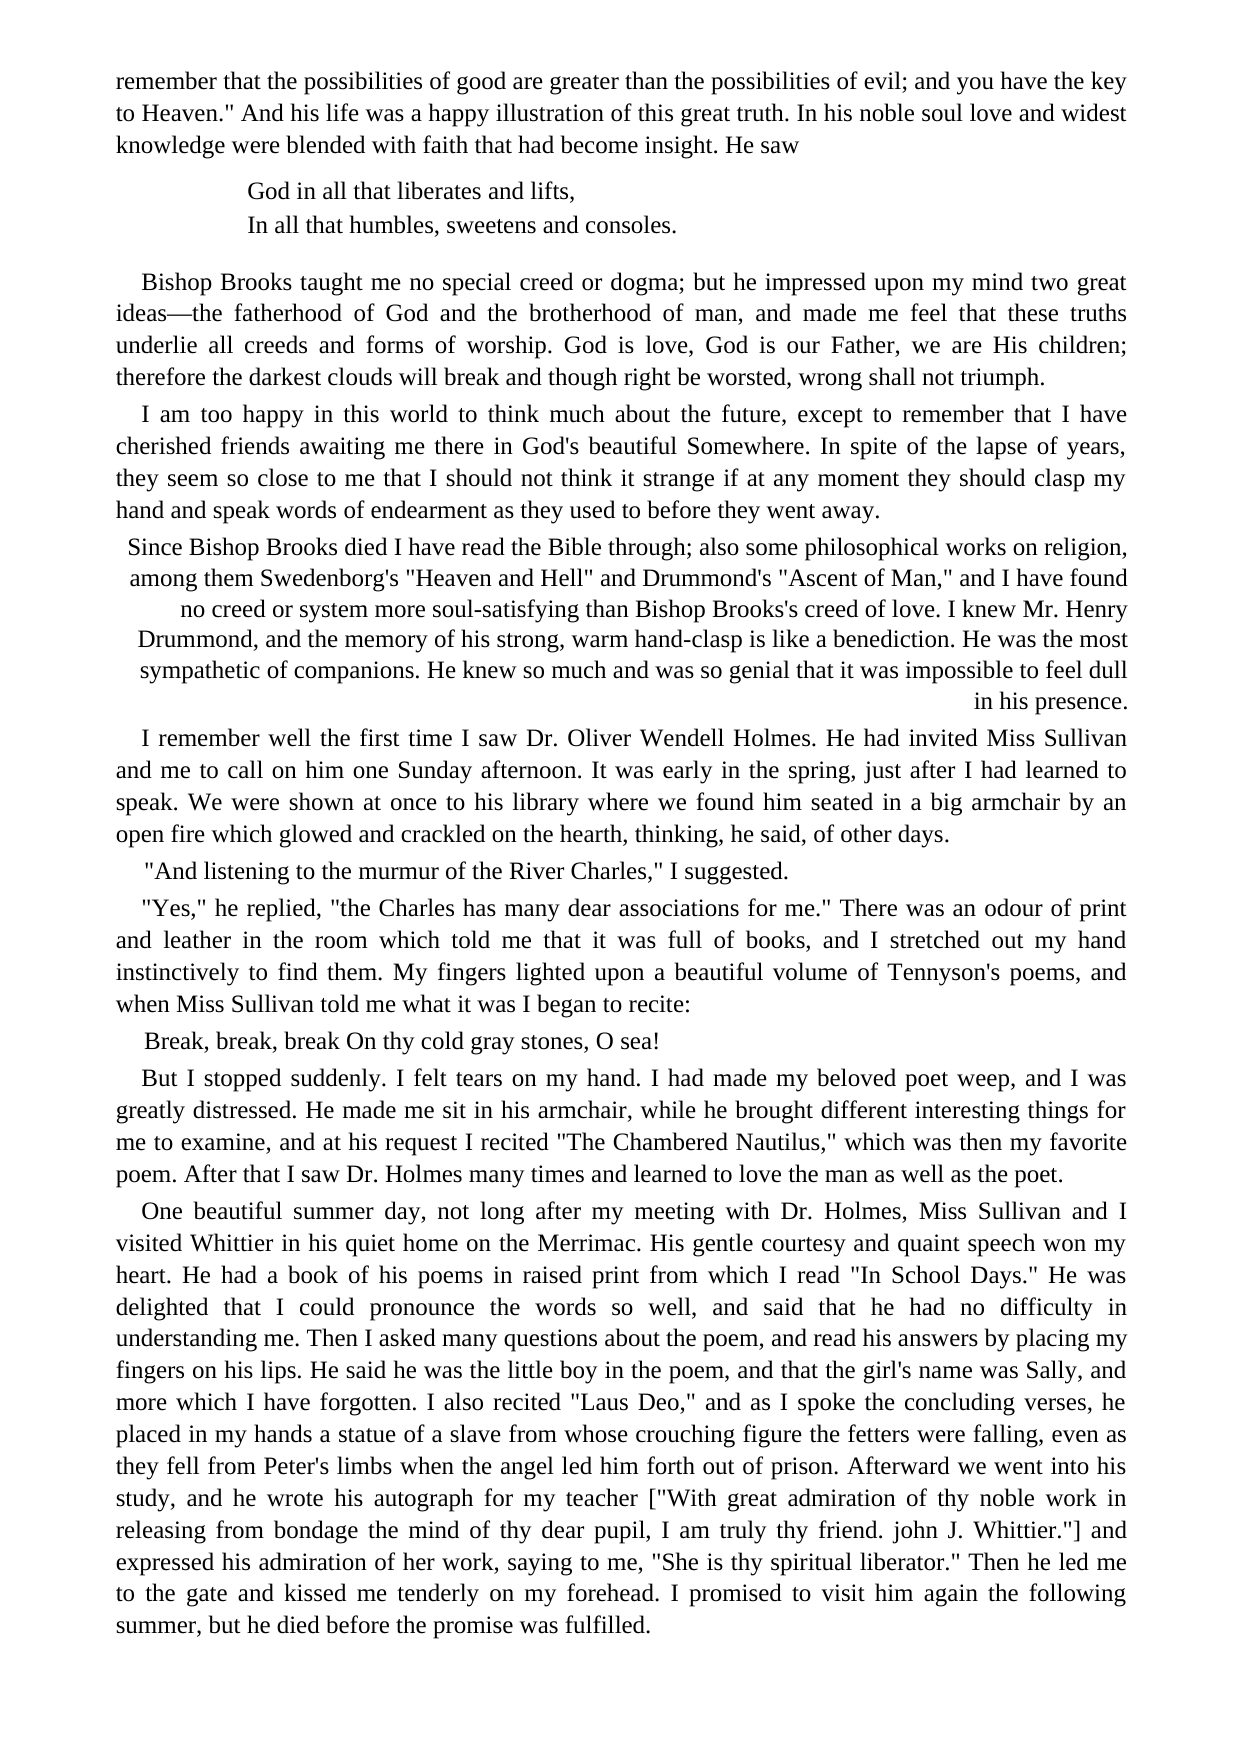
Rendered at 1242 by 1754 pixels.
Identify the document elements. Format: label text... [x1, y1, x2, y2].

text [116, 66, 1128, 159]
text Since Bishop Brooks died I have read the Bible through; also some philosophical works on religion, among them Swedenborg's "Heaven and Hell" and Drummond's "Ascent of Man," and I have found no creed or system more soul-satisfying than Bishop Brooks's creed of love. I knew Mr. Henry Drummond, and the memory of his strong, warm hand-clasp is like a benediction. He was the most sympathetic of companions. He knew so much and was so genial that it was impossible to feel dull in his presence. [117, 532, 1128, 715]
text In all that humbles, sweetens and consoles. [216, 210, 1010, 238]
text "Yes," he replied, "the Charles has many dear associations for me." There was an odour of print and leather in the room which told me that it was full of books, and I stretched out my hand instinctively to find them. My fingers lighted upon a beautiful volume of Tennyson's poems, and when Miss Sullivan told me what it was I began to recite: [116, 893, 1128, 1018]
text Break, break, break On thy cold gray stones, O sea! [144, 1026, 1128, 1055]
text But I stopped suddenly. I felt tears on my hand. I had made my beloved poet weep, and I was greatly distressed. He made me sit in his armchair, while he brought different interesting things for me to examine, and at his request I recited "The Chambered Nautilus," which was then my favorite poem. After that I saw Dr. Holmes many times and learned to love the man as well as the poet. [116, 1063, 1128, 1188]
text I remember well the first time I saw Dr. Oliver Wendell Holmes. He had invited Miss Sullivan and me to call on him one Sunday afternoon. It was early in the spring, just after I had learned to speak. We were shown at once to his library where we found him seated in a big armchair by an open fire which glowed and crackled on the hearth, thinking, he said, of other days. [116, 723, 1128, 848]
text "And listening to the murmur of the River Charles," I suggested. [144, 856, 1128, 885]
text One beautiful summer day, not long after my meeting with Dr. Holmes, Miss Sullivan and I visited Whittier in his quiet home on the Merrimac. His gentle courtesy and quaint speech won my heart. He had a book of his poems in raised print from which I read "In School Days." He was delighted that I could pronounce the words so well, and said that he had no difficulty in understanding me. Then I asked many questions about the poem, and read his answers by placing my fingers on his lips. He said he was the little boy in the poem, and that the girl's name was Sally, and more which I have forgotten. I also recited "Laus Deo," and as I spoke the concluding verses, he placed in my hands a statue of a slave from whose crouching figure the fetters were falling, even as they fell from Peter's limbs when the angel led him forth out of prison. Afterward we went into his study, and he wrote his autograph for my teacher ["With great admiration of thy noble work in releasing from bondage the mind of thy dear pupil, I am truly thy friend. john J. Whittier."] and expressed his admiration of her work, saying to me, "She is thy spiritual liberator." Then he led me to the gate and kissed me tenderly on my forehead. I promised to visit him again the following summer, but he died before the promise was fulfilled. [116, 1196, 1128, 1639]
text I am too happy in this world to think much about the future, except to remember that I have cherished friends awaiting me there in God's beautiful Somewhere. In spite of the lapse of years, they seem so close to me that I should not think it strange if at any moment they should clasp my hand and speak words of endearment as they used to before they went away. [116, 399, 1128, 524]
text Bishop Brooks taught me no special creed or dogma; but he impressed upon my mind two great ideas—the fatherhood of God and the brotherhood of man, and made me feel that these truths underlie all creeds and forms of worship. God is love, God is our Father, we are His children; therefore the darkest clouds will break and though right be worsted, wrong shall not triumph. [116, 267, 1128, 391]
text God in all that liberates and lifts, [216, 176, 1010, 205]
